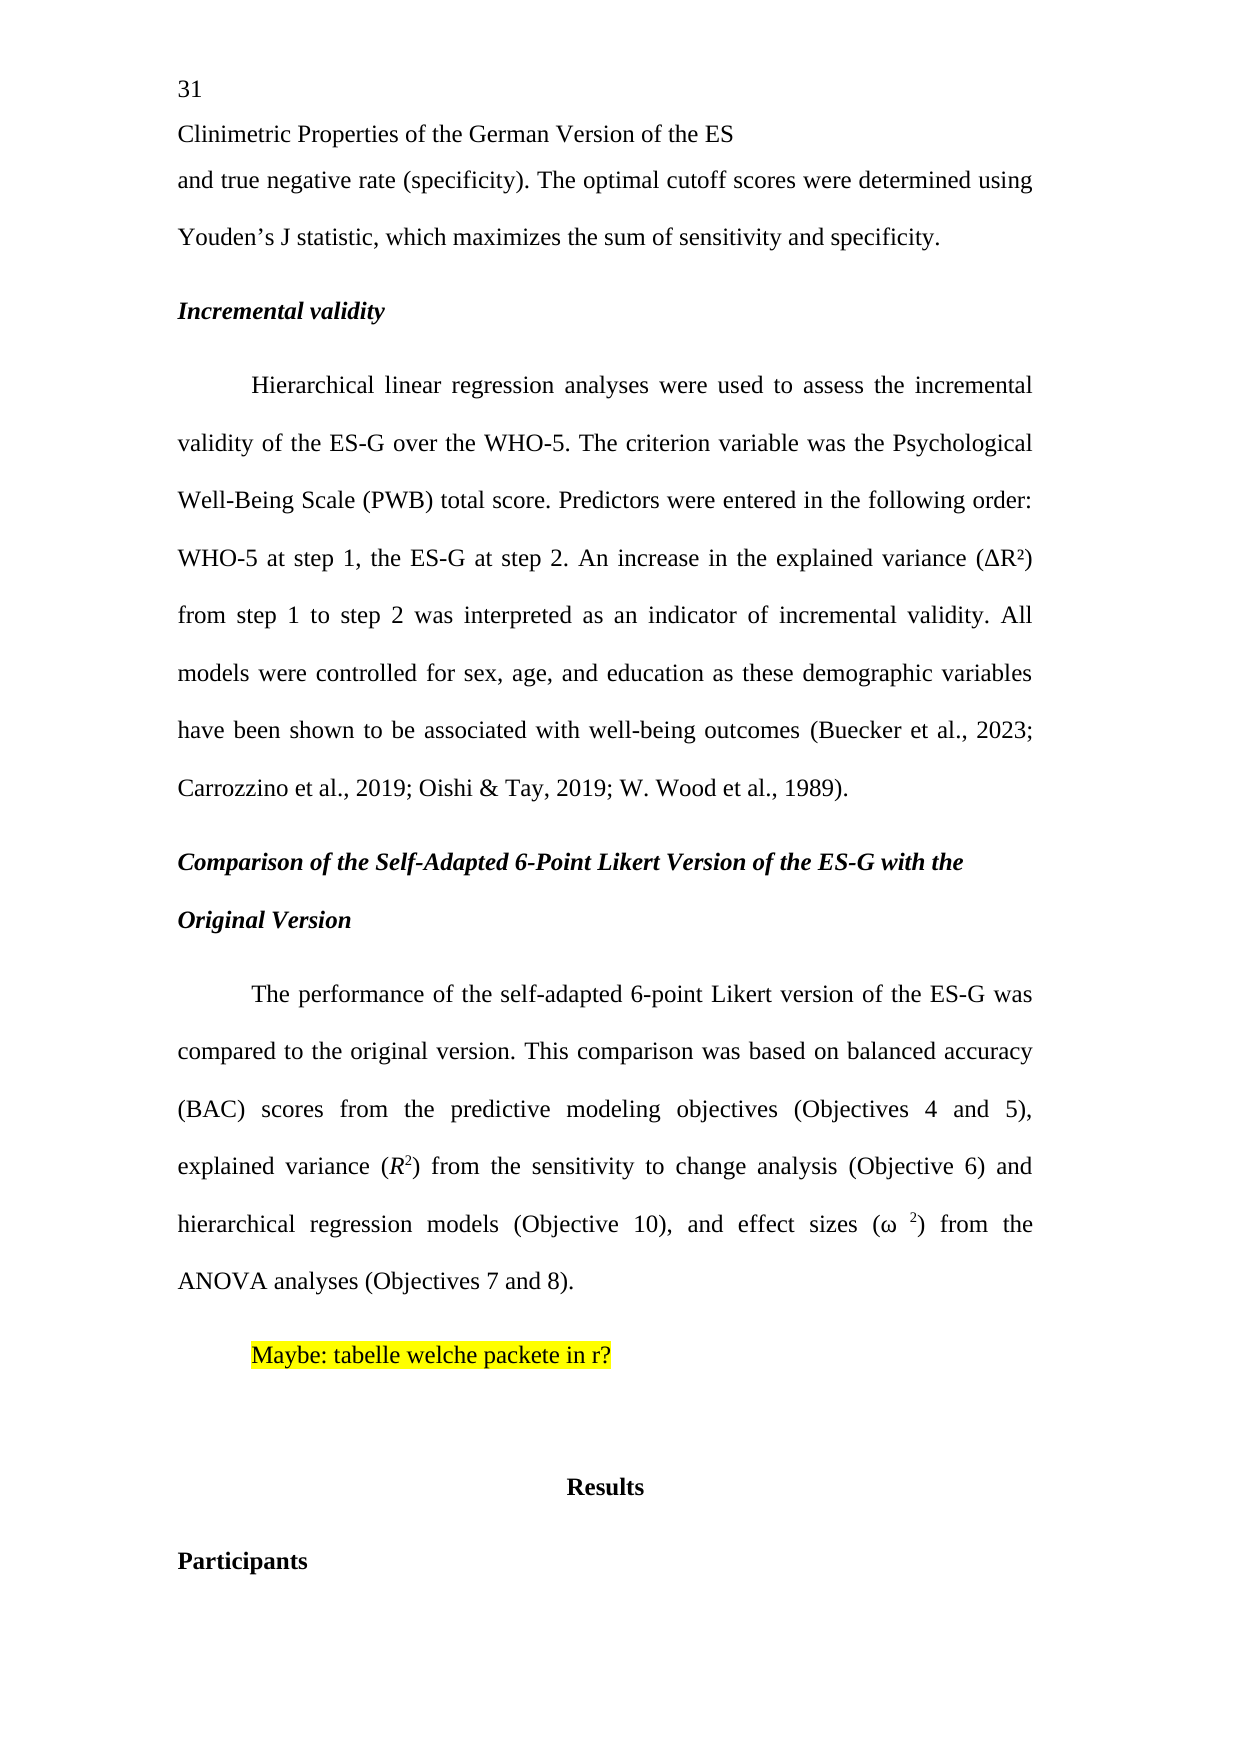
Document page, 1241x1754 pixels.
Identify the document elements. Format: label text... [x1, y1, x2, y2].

text Maybe: tabelle welche packete in r? [177, 1341, 1033, 1427]
text Results [177, 1472, 1033, 1501]
text Participants [177, 1546, 1033, 1575]
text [177, 165, 1033, 251]
text Comparison of the Self-Adapted 6-Point Likert Version of the ES-G with the Original Version [177, 847, 1033, 933]
text The performance of the self-adapted 6-point Likert version of the ES-G was compared to the original version. This comparison was based on balanced accuracy (BAC) scores from the predictive modeling objectives (Objectives 4 and 5), explained variance (R2) from the sensitivity to change analysis (Objective 6) and hierarchical regression models (Objective 10), and effect sizes (ω 2) from the ANOVA analyses (Objectives 7 and 8). [177, 979, 1033, 1295]
text Hierarchical linear regression analyses were used to assess the incremental validity of the ES-G over the WHO-5. The criterion variable was the Psychological Well-Being Scale (PWB) total score. Predictors were entered in the following order: WHO-5 at step 1, the ES-G at step 2. An increase in the explained variance (ΔR²) from step 1 to step 2 was interpreted as an indicator of incremental validity. All models were controlled for sex, age, and education as these demographic variables have been shown to be associated with well-being outcomes (Buecker et al., 2023; Carrozzino et al., 2019; Oishi & Tay, 2019; W. Wood et al., 1989). [177, 371, 1033, 802]
text Incremental validity [177, 296, 1033, 325]
